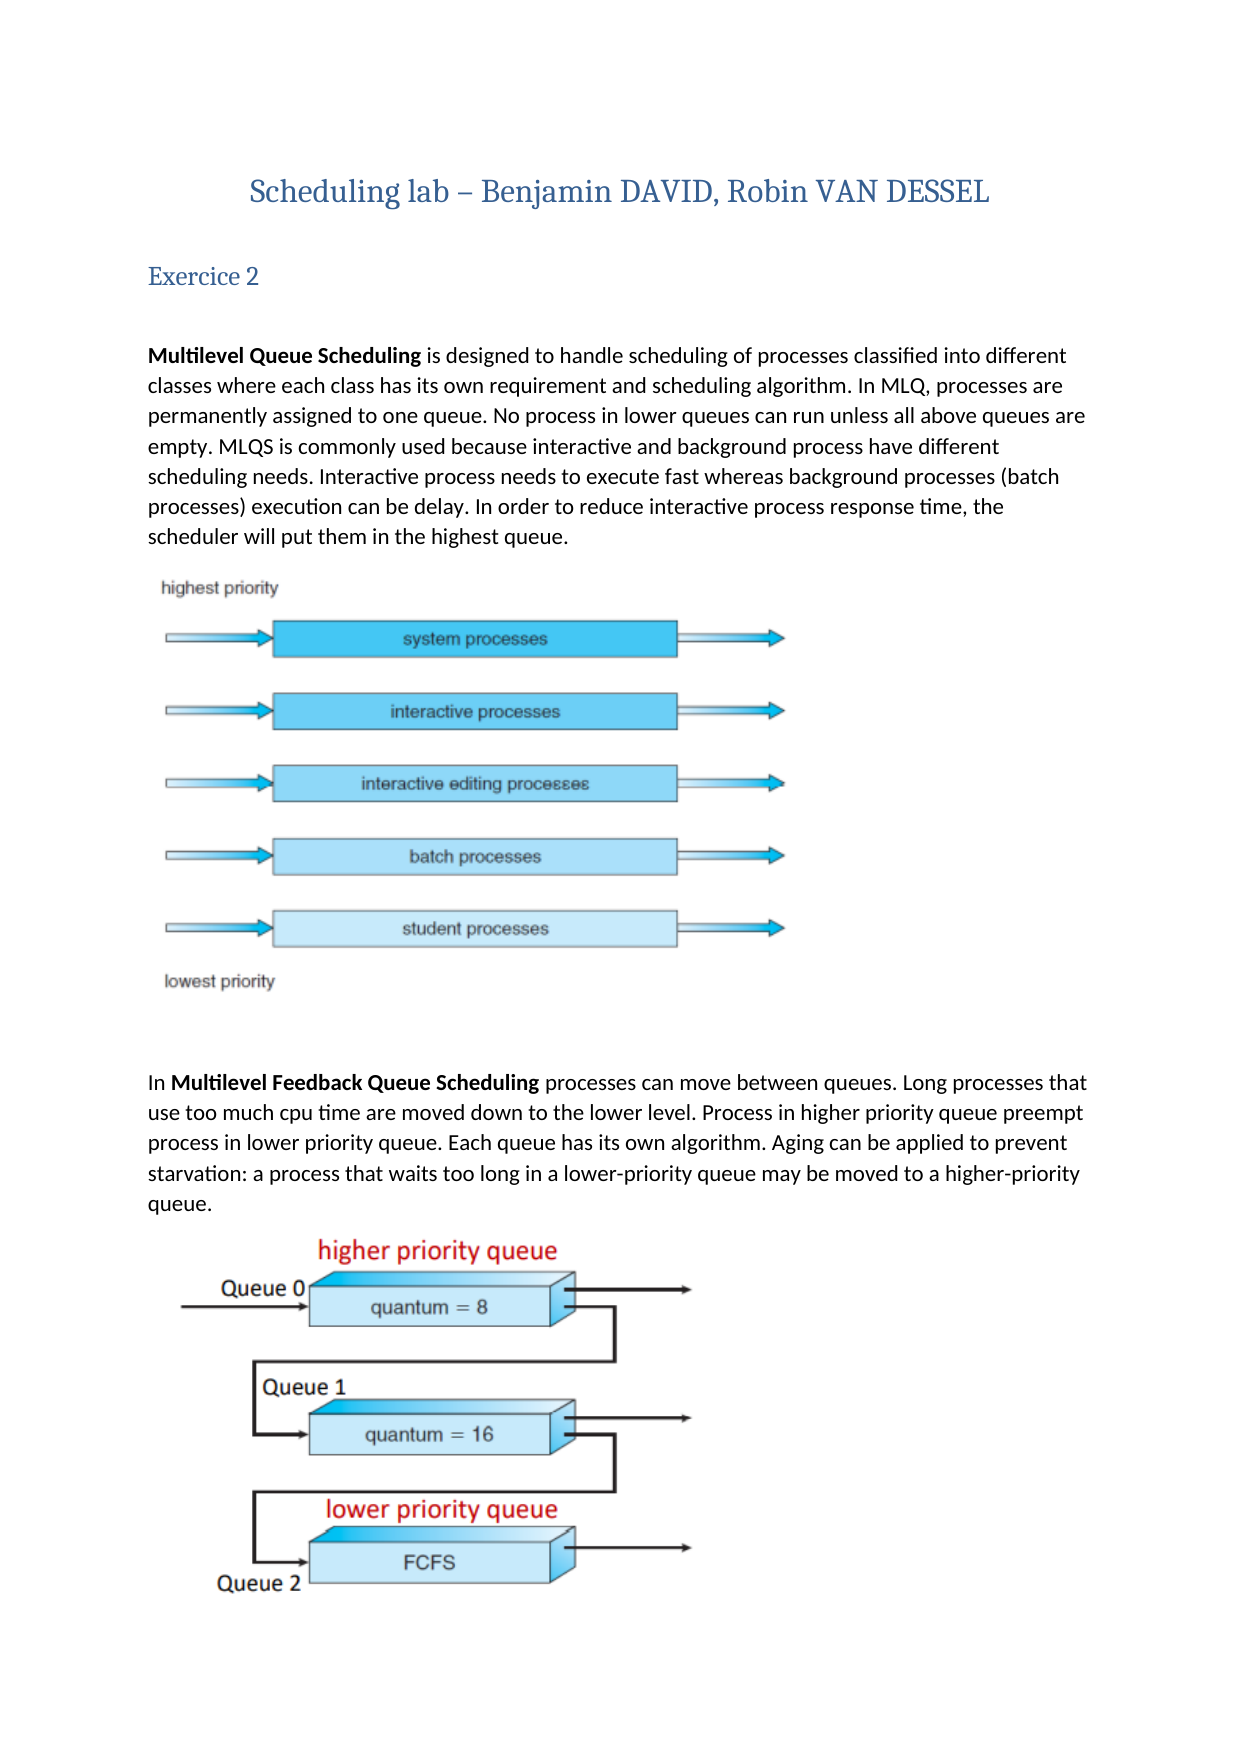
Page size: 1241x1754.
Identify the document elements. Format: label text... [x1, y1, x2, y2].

picture [147, 1235, 709, 1595]
picture [147, 569, 793, 1003]
text Multilevel Queue Scheduling is designed to handle scheduling of processes classified into different classes where each class has its own requirement and scheduling algorithm. In MLQ, processes are permanently assigned to one queue. No process in lower queues can run unless all above queues are empty. MLQS is commonly used because interactive and background process have different scheduling needs. Interactive process needs to execute fast whereas background processes (batch processes) execution can be delay. In order to reduce interactive process response time, the scheduler will put them in the highest queue. [148, 341, 1093, 551]
subtitle Scheduling lab – Benjamin DAVID, Robin VAN DESSEL [148, 173, 1093, 211]
text In Multilevel Feedback Queue Scheduling processes can move between queues. Long processes that use too much cpu time are moved down to the lower level. Process in higher priority queue preempt process in lower priority queue. Each queue has its own algorithm. Aging can be applied to prevent starvation: a process that waits too long in a lower-priority queue may be moved to a higher-priority queue. [148, 1068, 1093, 1217]
subtitle Exercice 2 [148, 261, 1093, 292]
